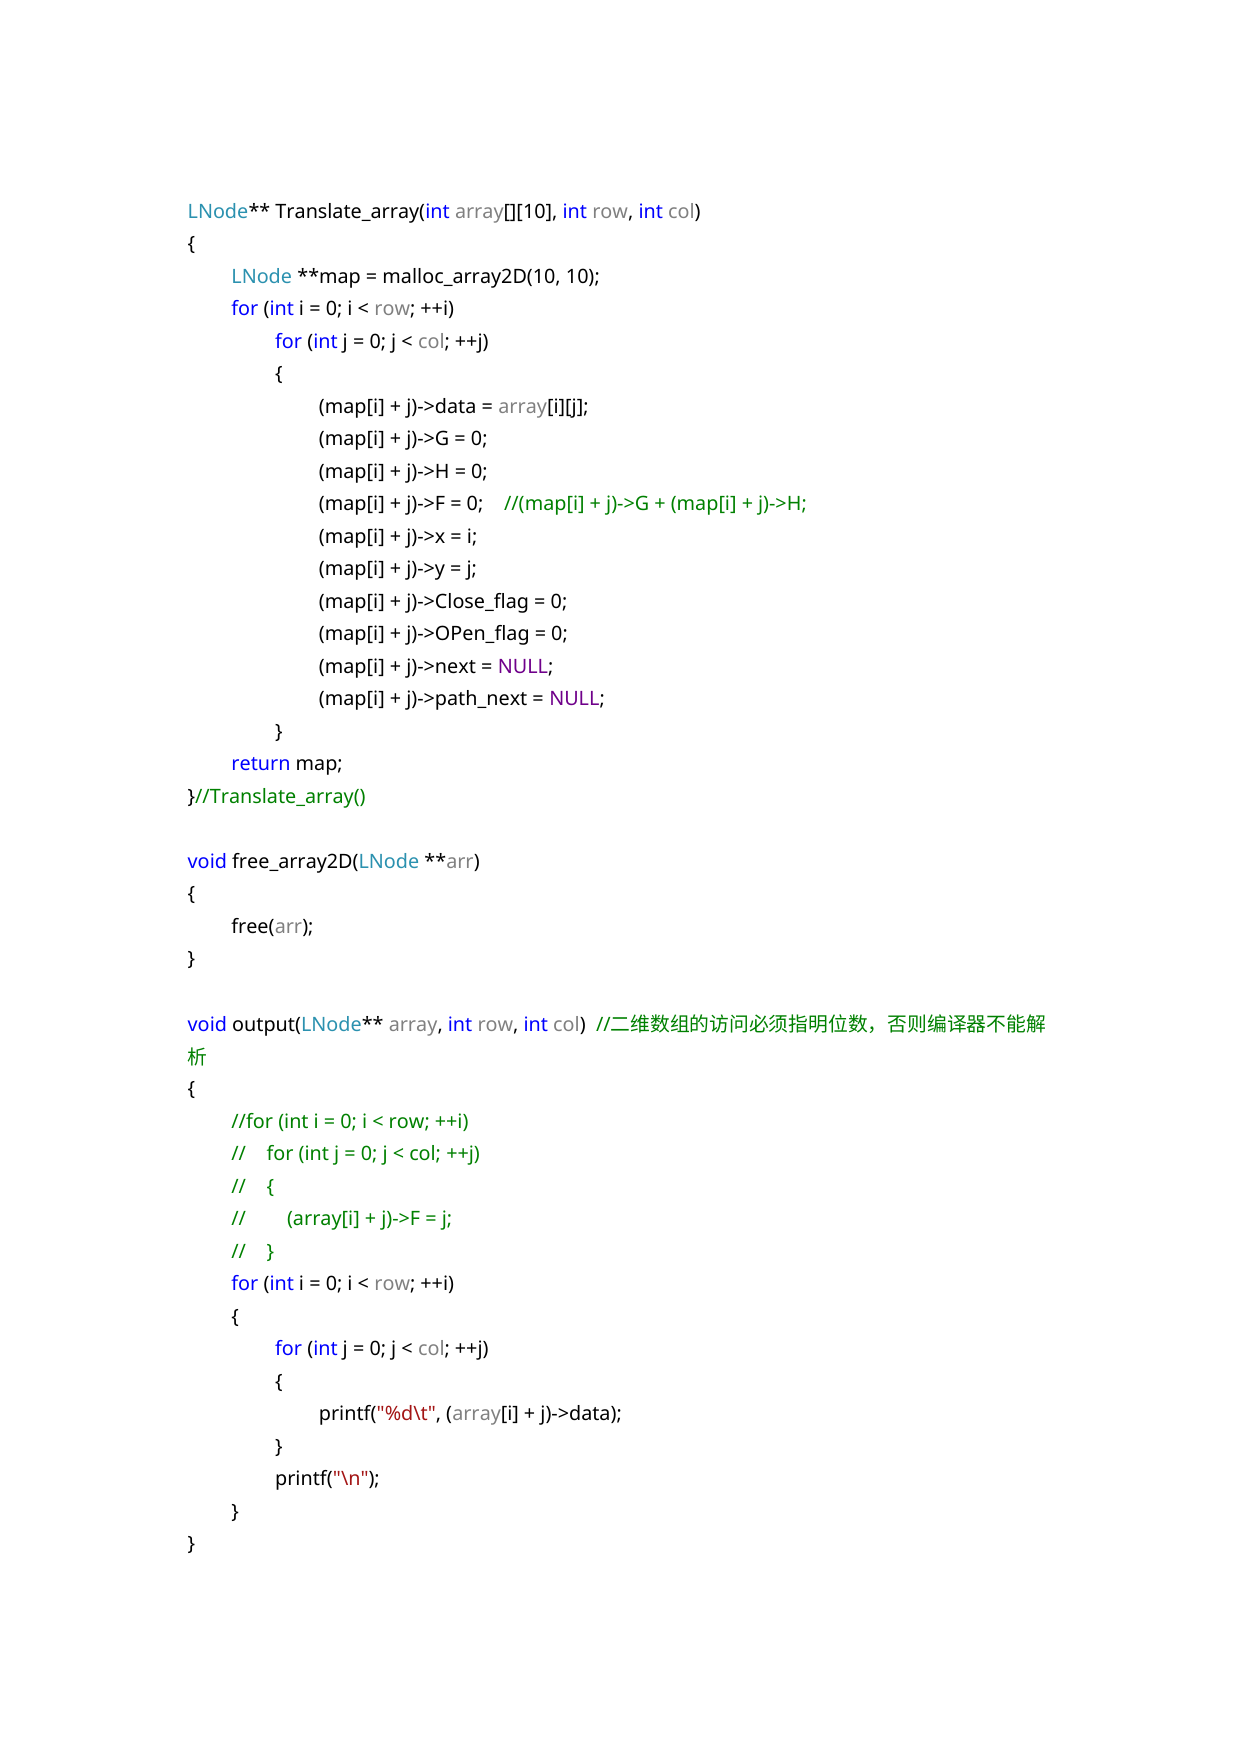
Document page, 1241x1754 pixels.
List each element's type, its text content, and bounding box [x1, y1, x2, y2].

text { [187, 357, 1053, 389]
text (map[i] + j)->H = 0; [187, 454, 1053, 487]
text }//Translate_array() [187, 779, 1053, 812]
text } [187, 942, 1053, 974]
text (map[i] + j)->OPen_flag = 0; [187, 617, 1053, 649]
text // { [187, 1169, 1053, 1202]
text (map[i] + j)->data = array[i][j]; [187, 389, 1053, 422]
text LNode** Translate_array(int array[][10], int row, int col) [187, 194, 1053, 227]
text } [187, 1429, 1053, 1462]
text { [187, 1299, 1053, 1332]
text for (int j = 0; j < col; ++j) [187, 324, 1053, 357]
text (map[i] + j)->next = NULL; [187, 649, 1053, 682]
text printf("%d\t", (array[i] + j)->data); [187, 1397, 1053, 1429]
text (map[i] + j)->path_next = NULL; [187, 682, 1053, 714]
text for (int i = 0; i < row; ++i) [187, 292, 1053, 324]
text } [187, 714, 1053, 747]
text } [187, 1494, 1053, 1527]
text LNode **map = malloc_array2D(10, 10); [187, 259, 1053, 292]
text } [187, 1527, 1053, 1559]
text (map[i] + j)->G = 0; [187, 422, 1053, 454]
text { [187, 227, 1053, 259]
text // } [187, 1234, 1053, 1267]
text (map[i] + j)->x = i; [187, 519, 1053, 552]
text for (int i = 0; i < row; ++i) [187, 1267, 1053, 1299]
text (map[i] + j)->F = 0; //(map[i] + j)->G + (map[i] + j)->H; [187, 487, 1053, 519]
text // (array[i] + j)->F = j; [187, 1202, 1053, 1234]
text void output(LNode** array, int row, int col) //二维数组的访问必须指明位数，否则编译器不能解析 [187, 1007, 1053, 1072]
text for (int j = 0; j < col; ++j) [187, 1332, 1053, 1364]
text free(arr); [187, 909, 1053, 942]
text printf("\n"); [187, 1462, 1053, 1494]
text { [187, 1072, 1053, 1104]
text { [187, 1364, 1053, 1397]
text //for (int i = 0; i < row; ++i) [187, 1104, 1053, 1137]
text void free_array2D(LNode **arr) [187, 844, 1053, 877]
text (map[i] + j)->Close_flag = 0; [187, 584, 1053, 617]
text // for (int j = 0; j < col; ++j) [187, 1137, 1053, 1169]
text return map; [187, 747, 1053, 779]
text { [187, 877, 1053, 909]
text (map[i] + j)->y = j; [187, 552, 1053, 584]
